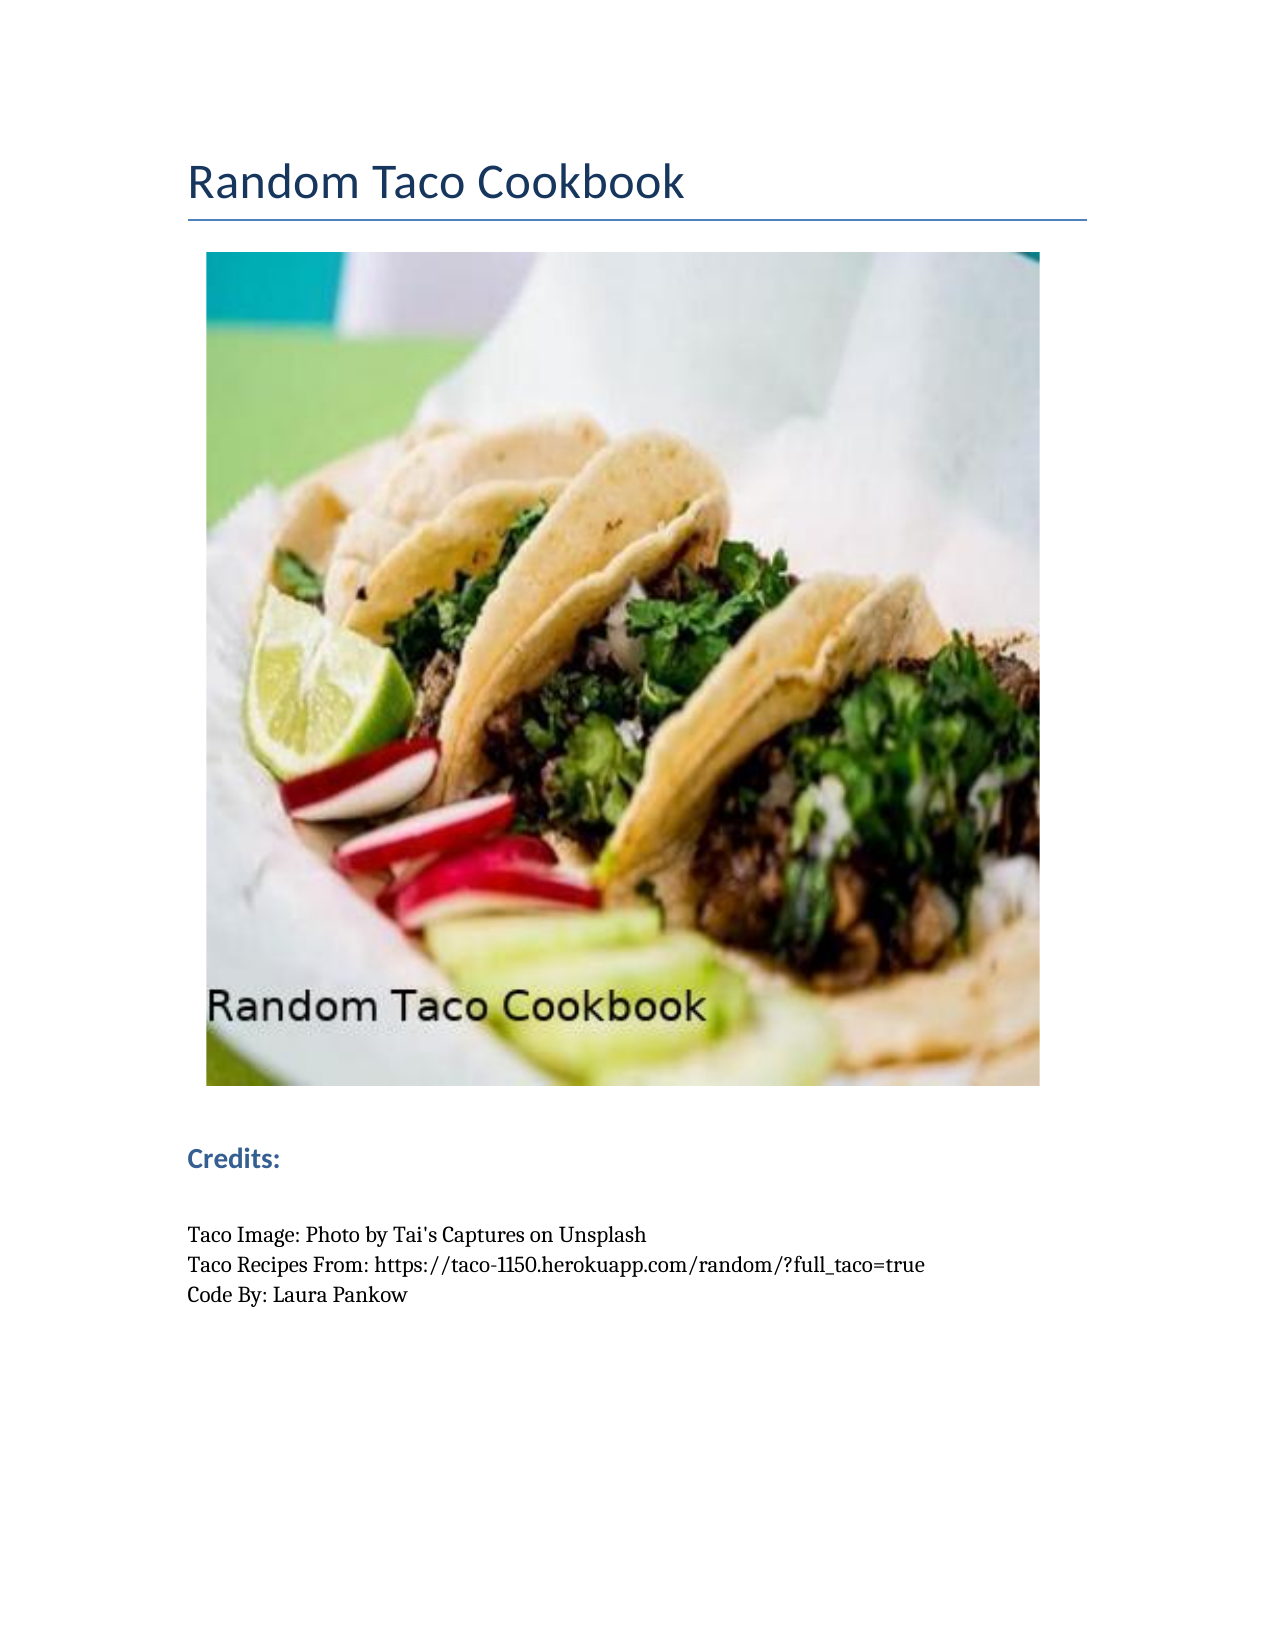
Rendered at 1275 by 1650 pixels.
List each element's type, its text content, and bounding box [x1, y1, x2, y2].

title Random Taco Cookbook [187, 150, 1087, 221]
picture [206, 252, 1040, 1086]
subtitle Credits: [187, 1140, 1087, 1216]
text Taco Image: Photo by Tai's Captures on Unsplash Taco Recipes From: https://taco-1150.herokuapp.com/random/?full_taco=true Code By: Laura Pankow [187, 1222, 1087, 1339]
